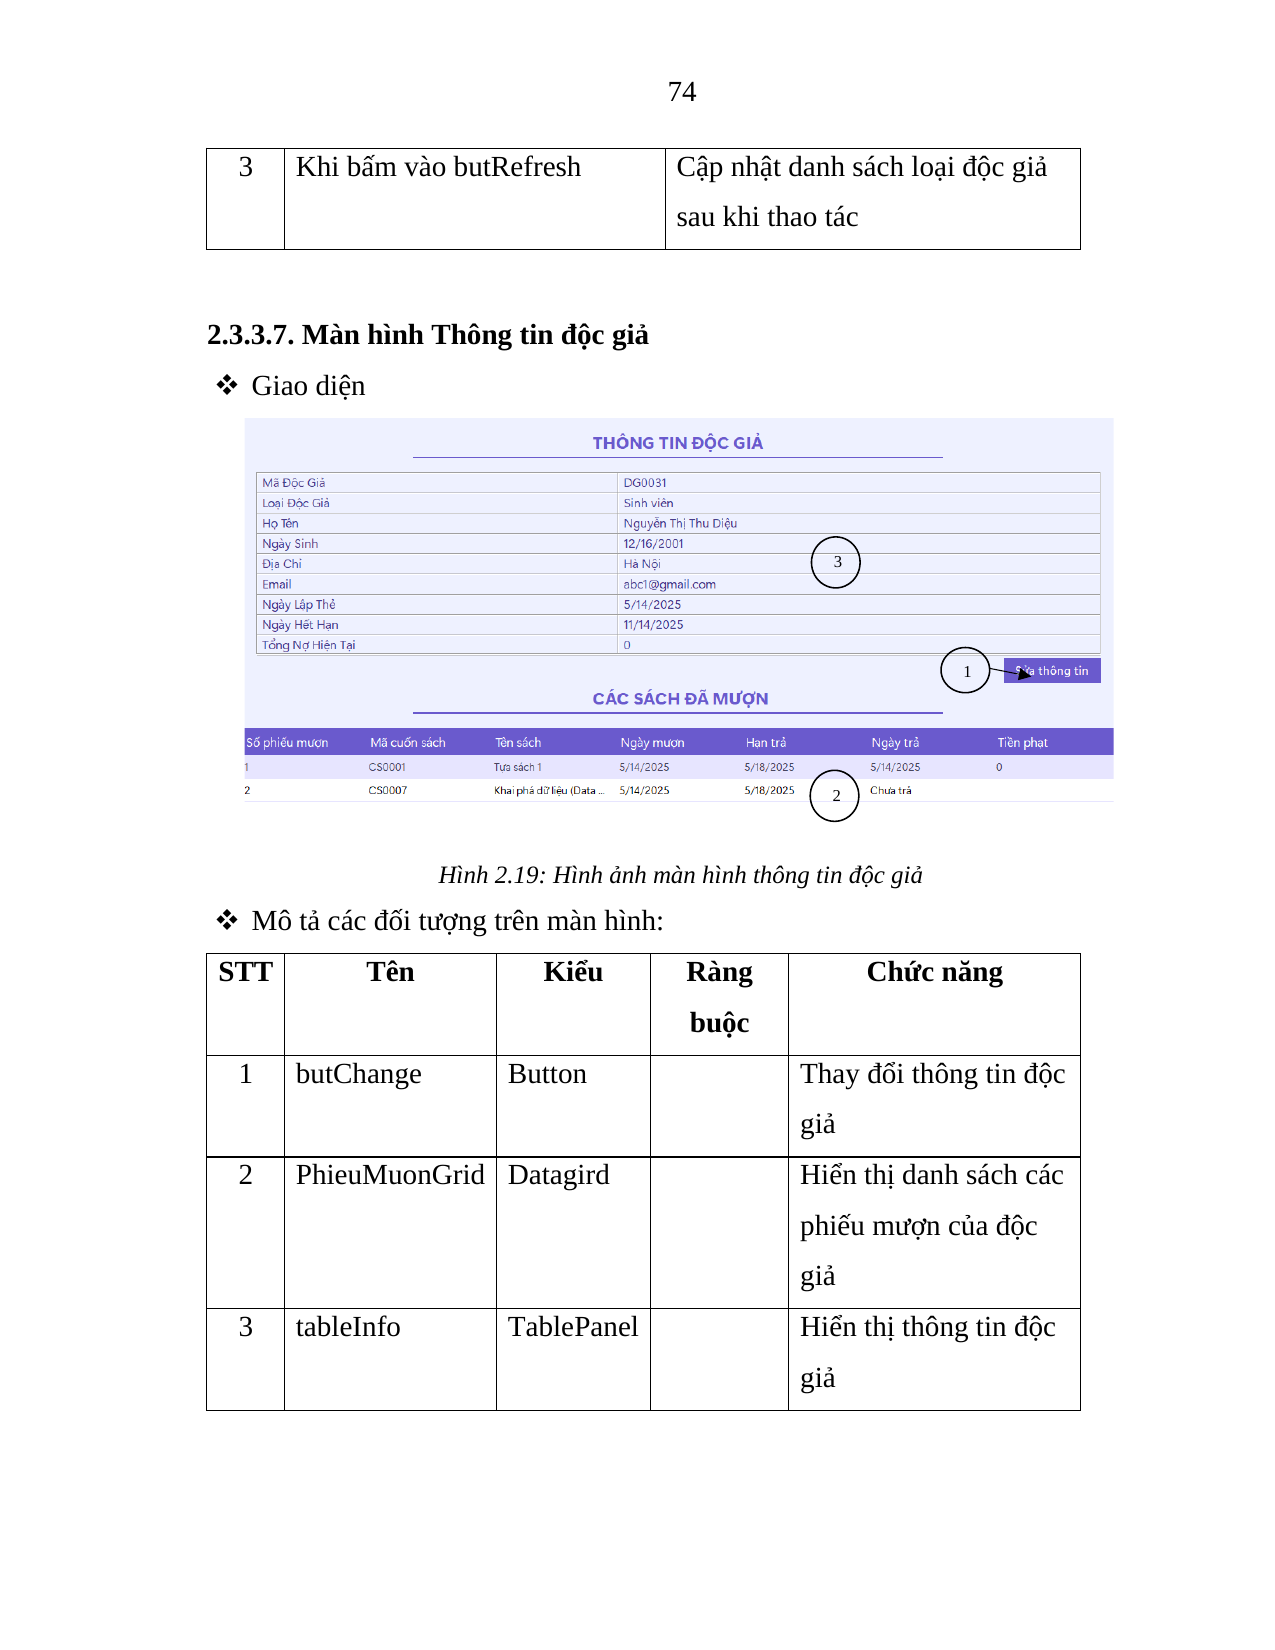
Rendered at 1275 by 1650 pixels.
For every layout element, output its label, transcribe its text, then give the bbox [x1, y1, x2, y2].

table_cell 2 [207, 1158, 284, 1308]
table_cell Hiển thị danh sách các phiếu mượn của độc giả [789, 1158, 1080, 1308]
table_cell tableInfo [285, 1309, 496, 1410]
table_cell 1 [207, 1056, 284, 1156]
subtitle 2.3.3.7. Màn hình Thông tin độc giả [207, 317, 1157, 351]
table_cell 3 [207, 1309, 284, 1410]
table_cell Button [497, 1056, 650, 1156]
table_header STT [207, 954, 284, 1055]
table_cell Thay đổi thông tin độc giả [789, 1056, 1080, 1156]
table_cell [651, 1158, 788, 1308]
table_cell Datagird [497, 1158, 650, 1308]
table_header Ràng buộc [651, 954, 788, 1055]
table_header Tên [285, 954, 496, 1055]
table_cell TablePanel [497, 1309, 650, 1410]
list Mô tả các đối tượng trên màn hình: [214, 903, 1157, 937]
picture [244, 418, 1114, 843]
table_cell [651, 1309, 788, 1410]
text Hình 2.19: Hình ảnh màn hình thông tin độc giả [207, 860, 1157, 888]
table_cell Khi bấm vào butRefresh [285, 149, 665, 249]
table_cell [651, 1056, 788, 1156]
table_cell butChange [285, 1056, 496, 1156]
list Giao diện [214, 368, 1157, 401]
table_header Kiểu [497, 954, 650, 1055]
table_cell Hiển thị thông tin độc giả [789, 1309, 1080, 1410]
table_cell Cập nhật danh sách loại độc giả sau khi thao tác [666, 149, 1080, 249]
table_cell 3 [207, 149, 284, 249]
table_cell PhieuMuonGrid [285, 1158, 496, 1308]
table_header Chức năng [789, 954, 1080, 1055]
